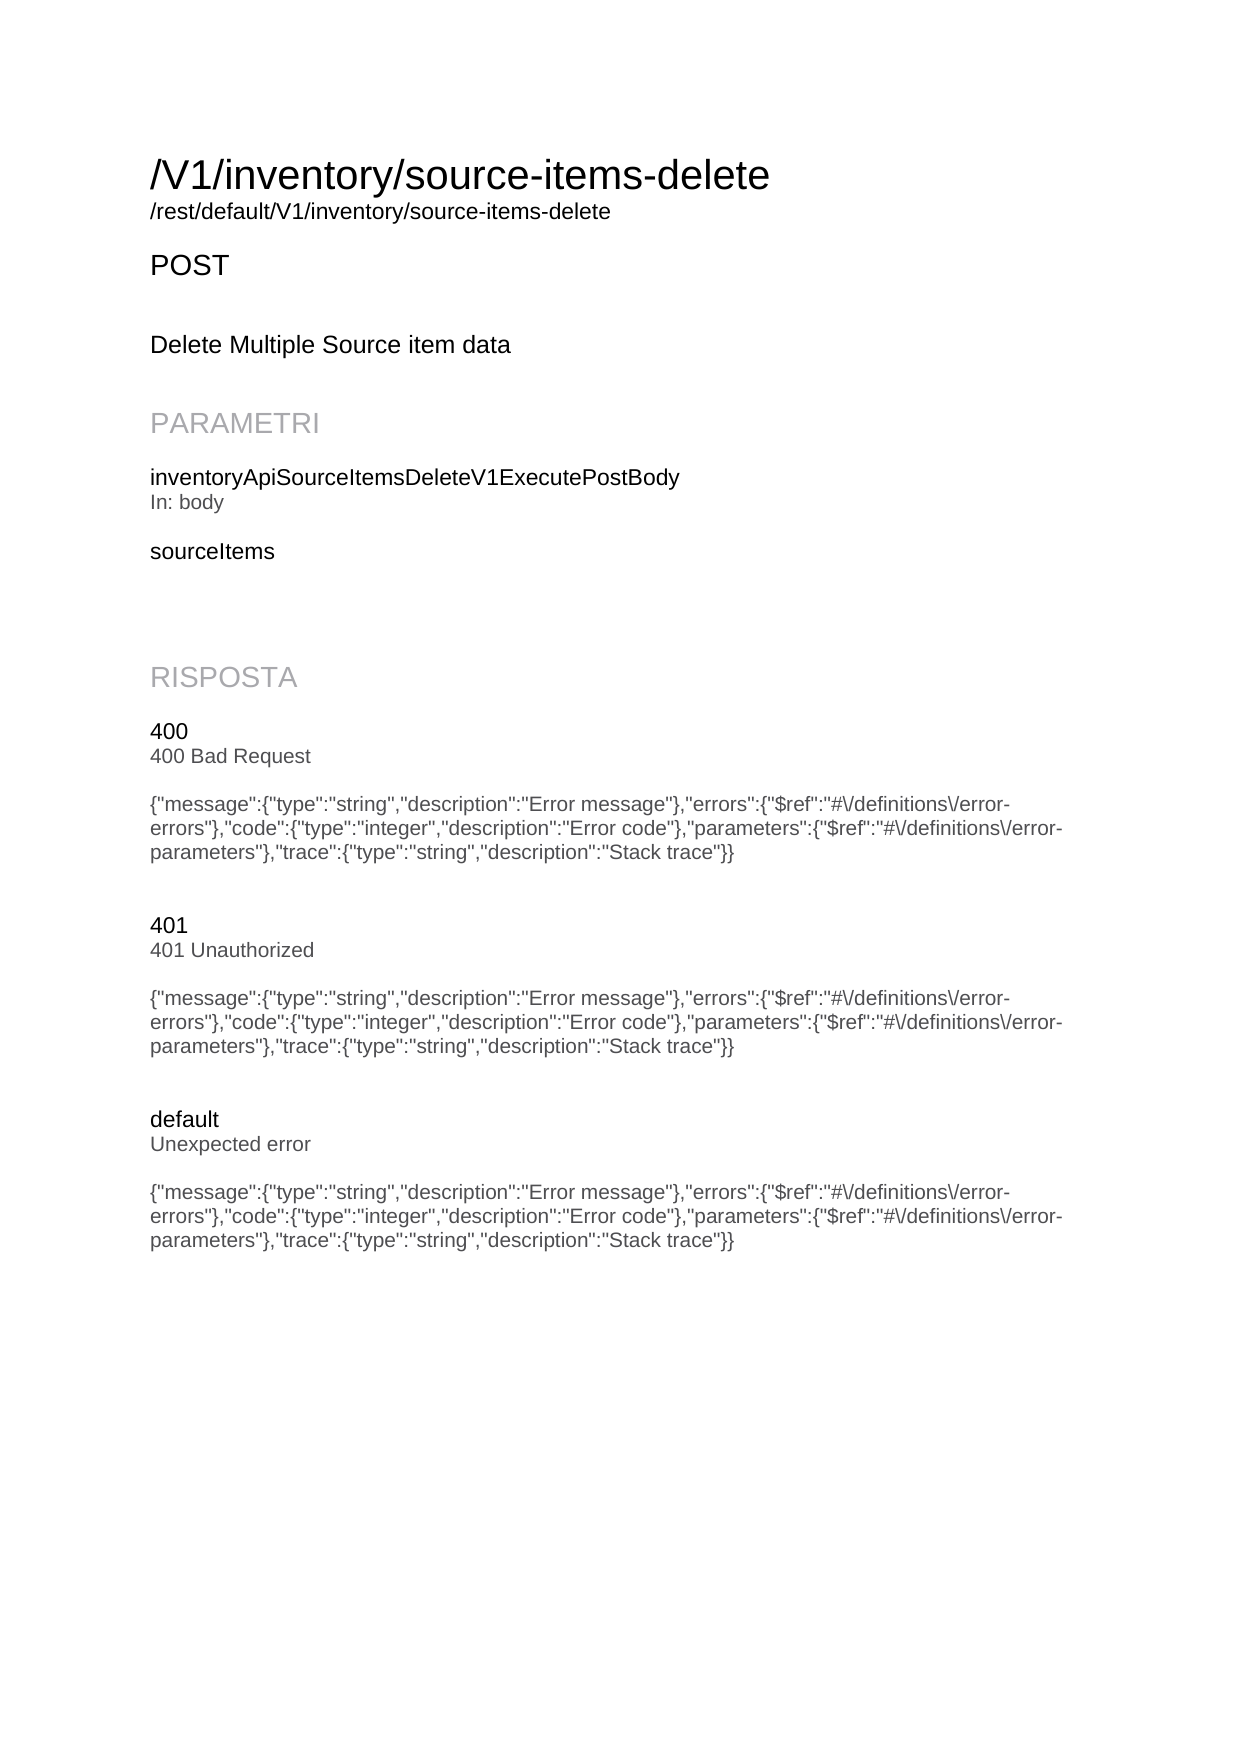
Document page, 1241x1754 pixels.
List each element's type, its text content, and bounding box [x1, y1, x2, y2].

text /rest/default/V1/inventory/source-items-delete [150, 198, 1090, 224]
text 401 [150, 912, 1090, 938]
text {"message":{"type":"string","description":"Error message"},"errors":{"$ref":"#\/definitions\/error-errors"},"code":{"type":"integer","description":"Error code"},"parameters":{"$ref":"#\/definitions\/error-parameters"},"trace":{"type":"string","description":"Stack trace"}} [150, 792, 1090, 864]
text inventoryApiSourceItemsDeleteV1ExecutePostBody [150, 464, 1090, 490]
text 400 Bad Request [150, 744, 1090, 768]
text sourceItems [150, 538, 1090, 564]
text In: body [150, 490, 1090, 514]
text {"message":{"type":"string","description":"Error message"},"errors":{"$ref":"#\/definitions\/error-errors"},"code":{"type":"integer","description":"Error code"},"parameters":{"$ref":"#\/definitions\/error-parameters"},"trace":{"type":"string","description":"Stack trace"}} [150, 1180, 1090, 1252]
text Unexpected error [150, 1132, 1090, 1156]
text RISPOSTA [150, 660, 1090, 694]
text POST [150, 248, 1090, 282]
text PARAMETRI [150, 406, 1090, 440]
text 400 [150, 718, 1090, 744]
text {"message":{"type":"string","description":"Error message"},"errors":{"$ref":"#\/definitions\/error-errors"},"code":{"type":"integer","description":"Error code"},"parameters":{"$ref":"#\/definitions\/error-parameters"},"trace":{"type":"string","description":"Stack trace"}} [150, 986, 1090, 1058]
text default [150, 1106, 1090, 1132]
text /V1/inventory/source-items-delete [150, 150, 1090, 198]
text 401 Unauthorized [150, 938, 1090, 962]
text Delete Multiple Source item data [150, 330, 1090, 358]
